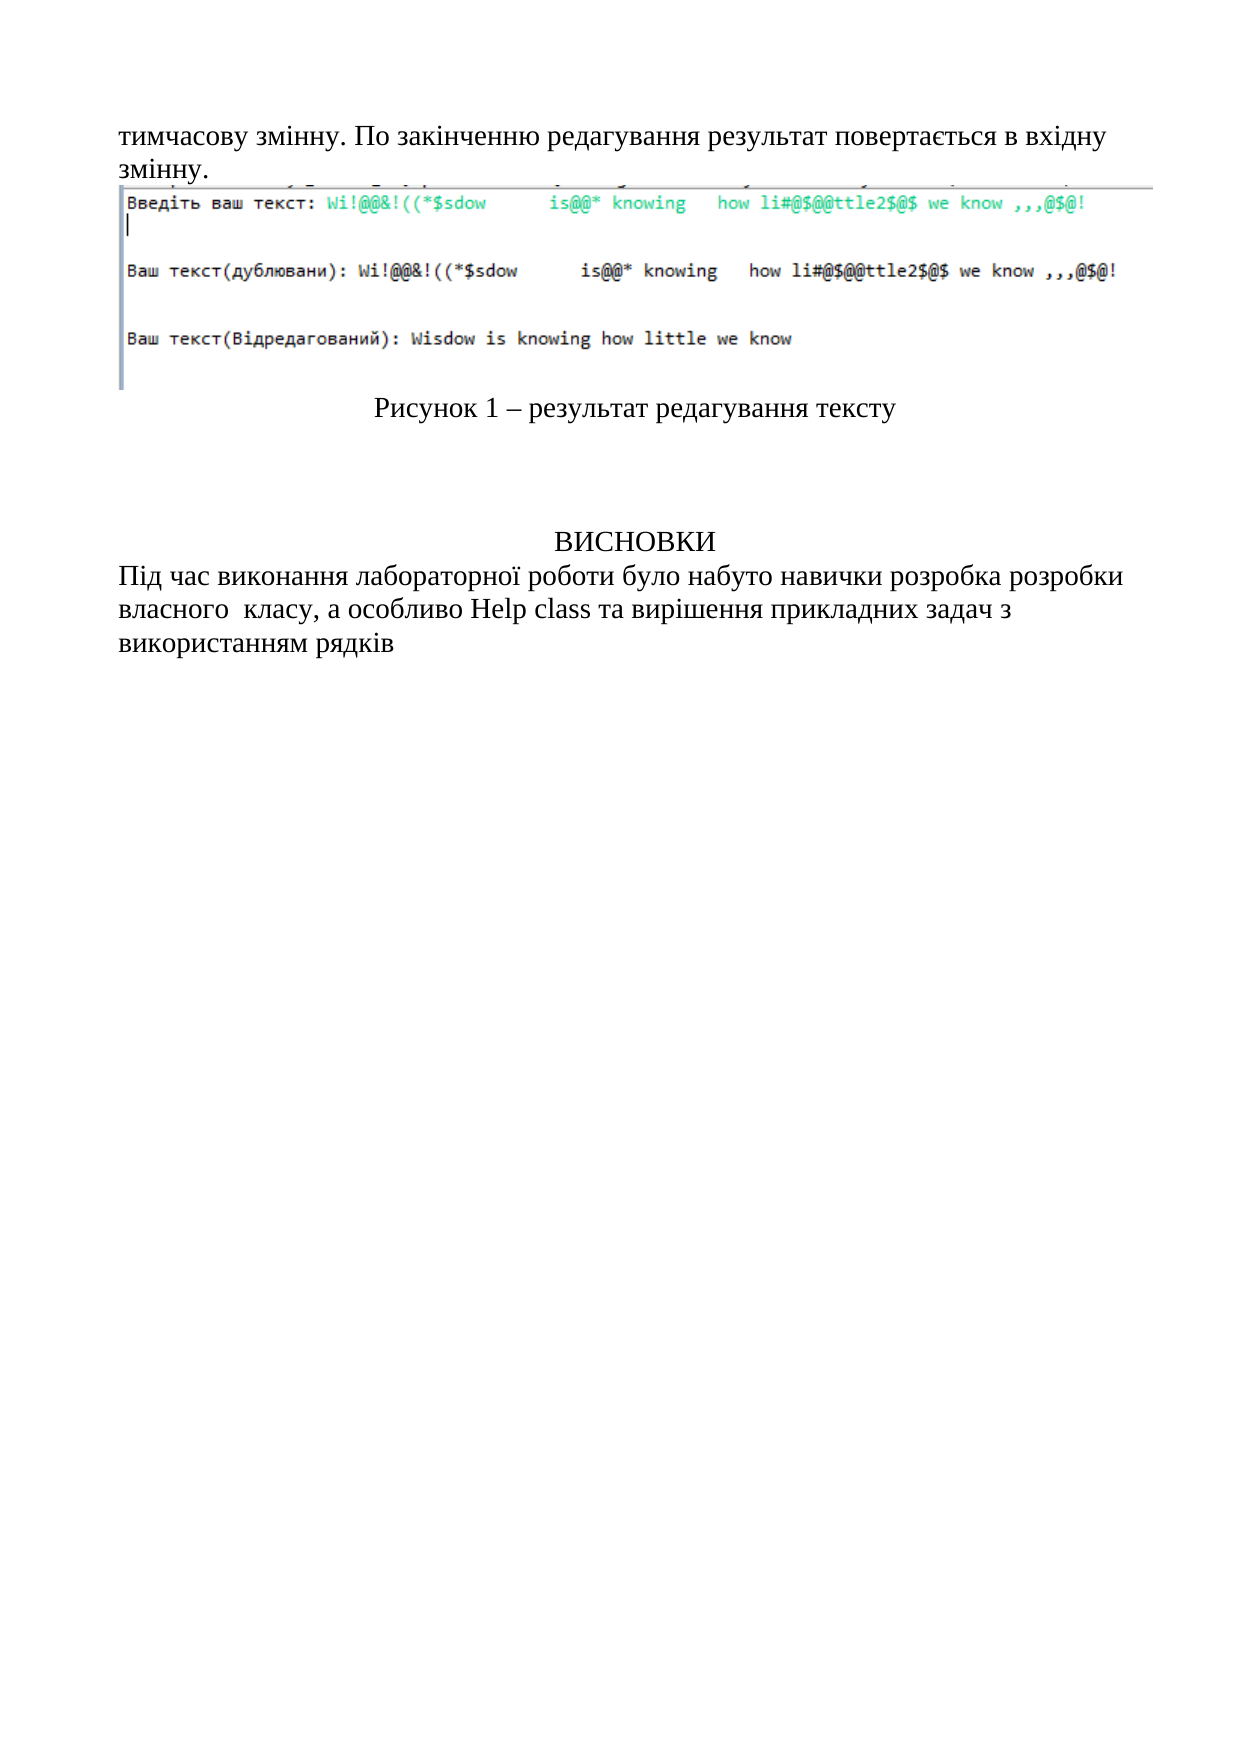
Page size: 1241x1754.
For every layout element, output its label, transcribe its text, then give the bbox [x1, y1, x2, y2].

text Під час виконання лабораторної роботи було набуто навички розробка розробки власного класу, а особливо Help class та вирішення прикладних задач з використанням рядків [118, 558, 1152, 658]
picture [118, 185, 1153, 390]
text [118, 118, 1152, 185]
text ВИСНОВКИ [118, 524, 1152, 558]
text Рисунок 1 – результат редагування тексту [118, 390, 1152, 423]
